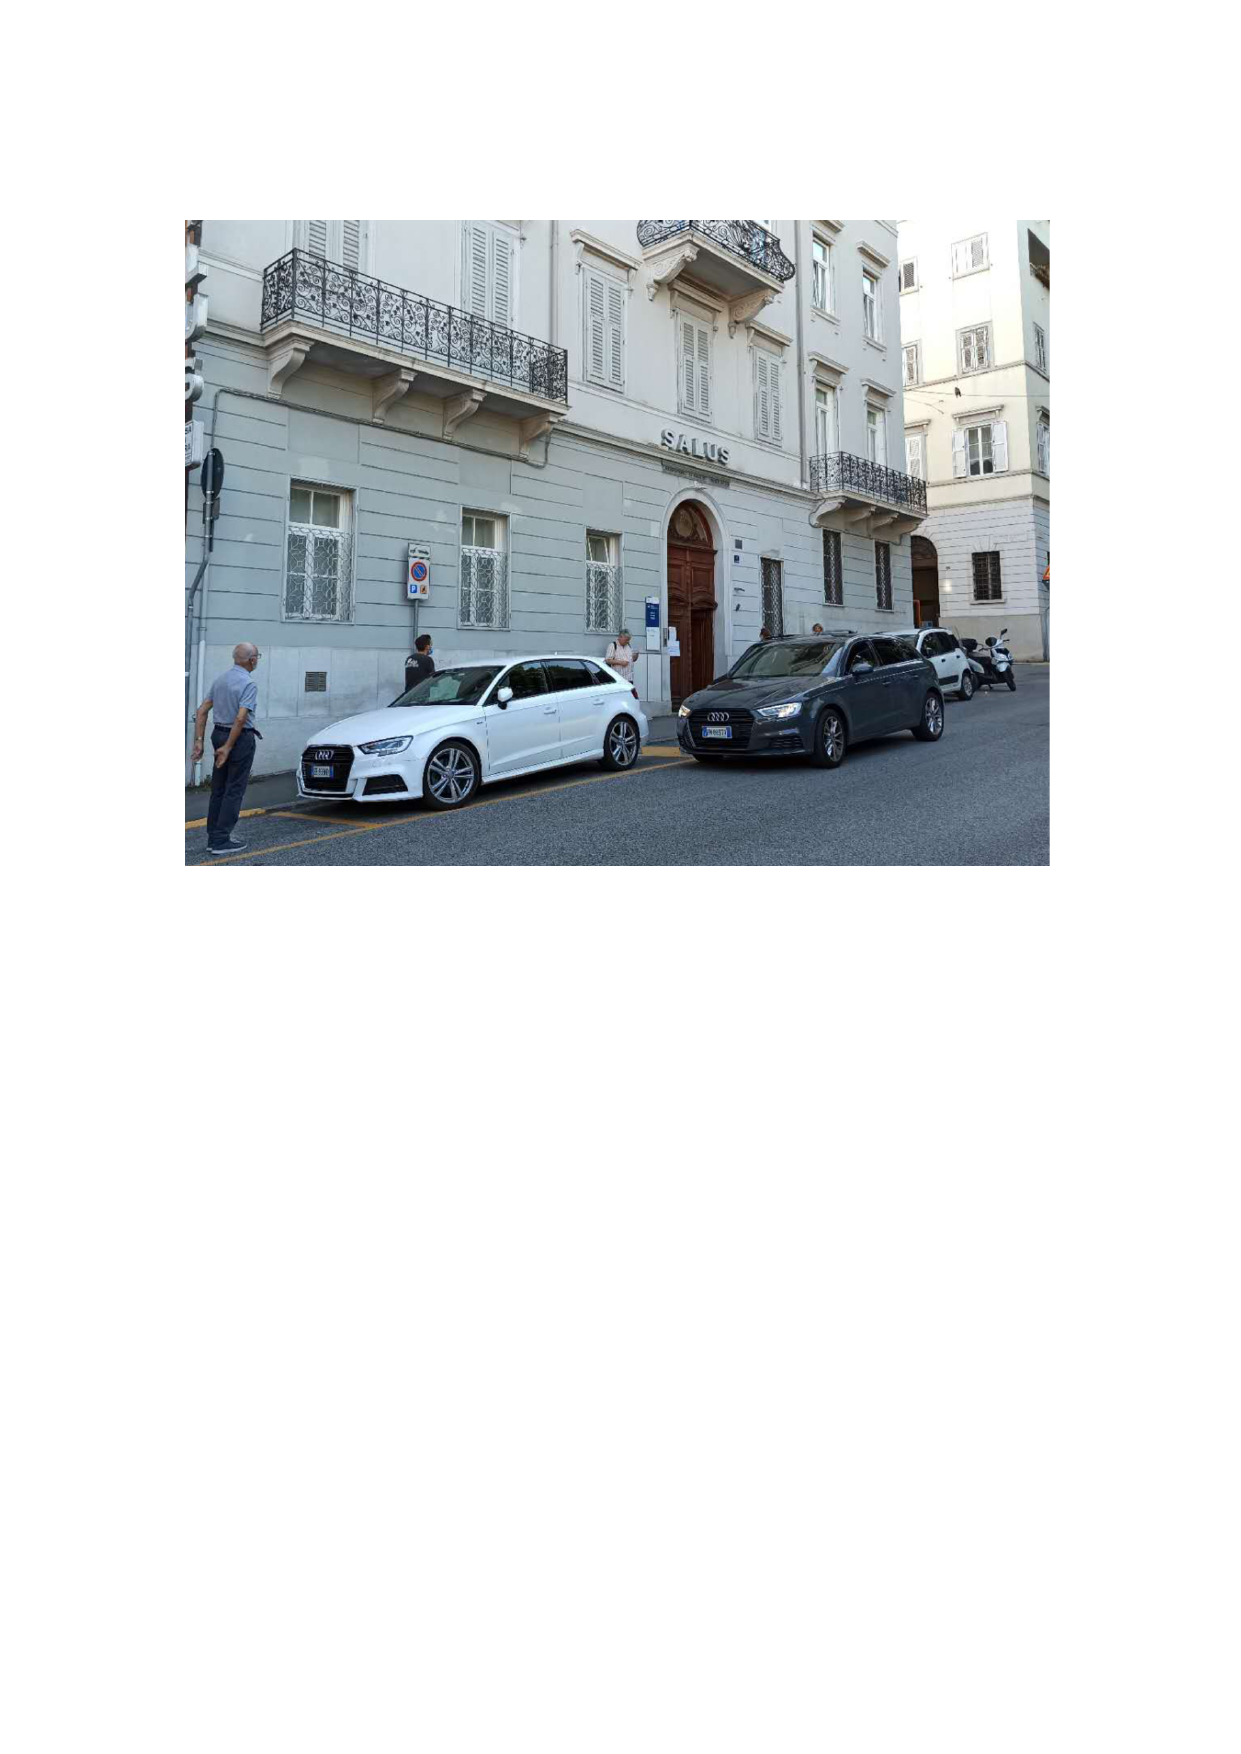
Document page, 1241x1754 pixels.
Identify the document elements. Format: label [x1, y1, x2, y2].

picture [185, 220, 1050, 866]
